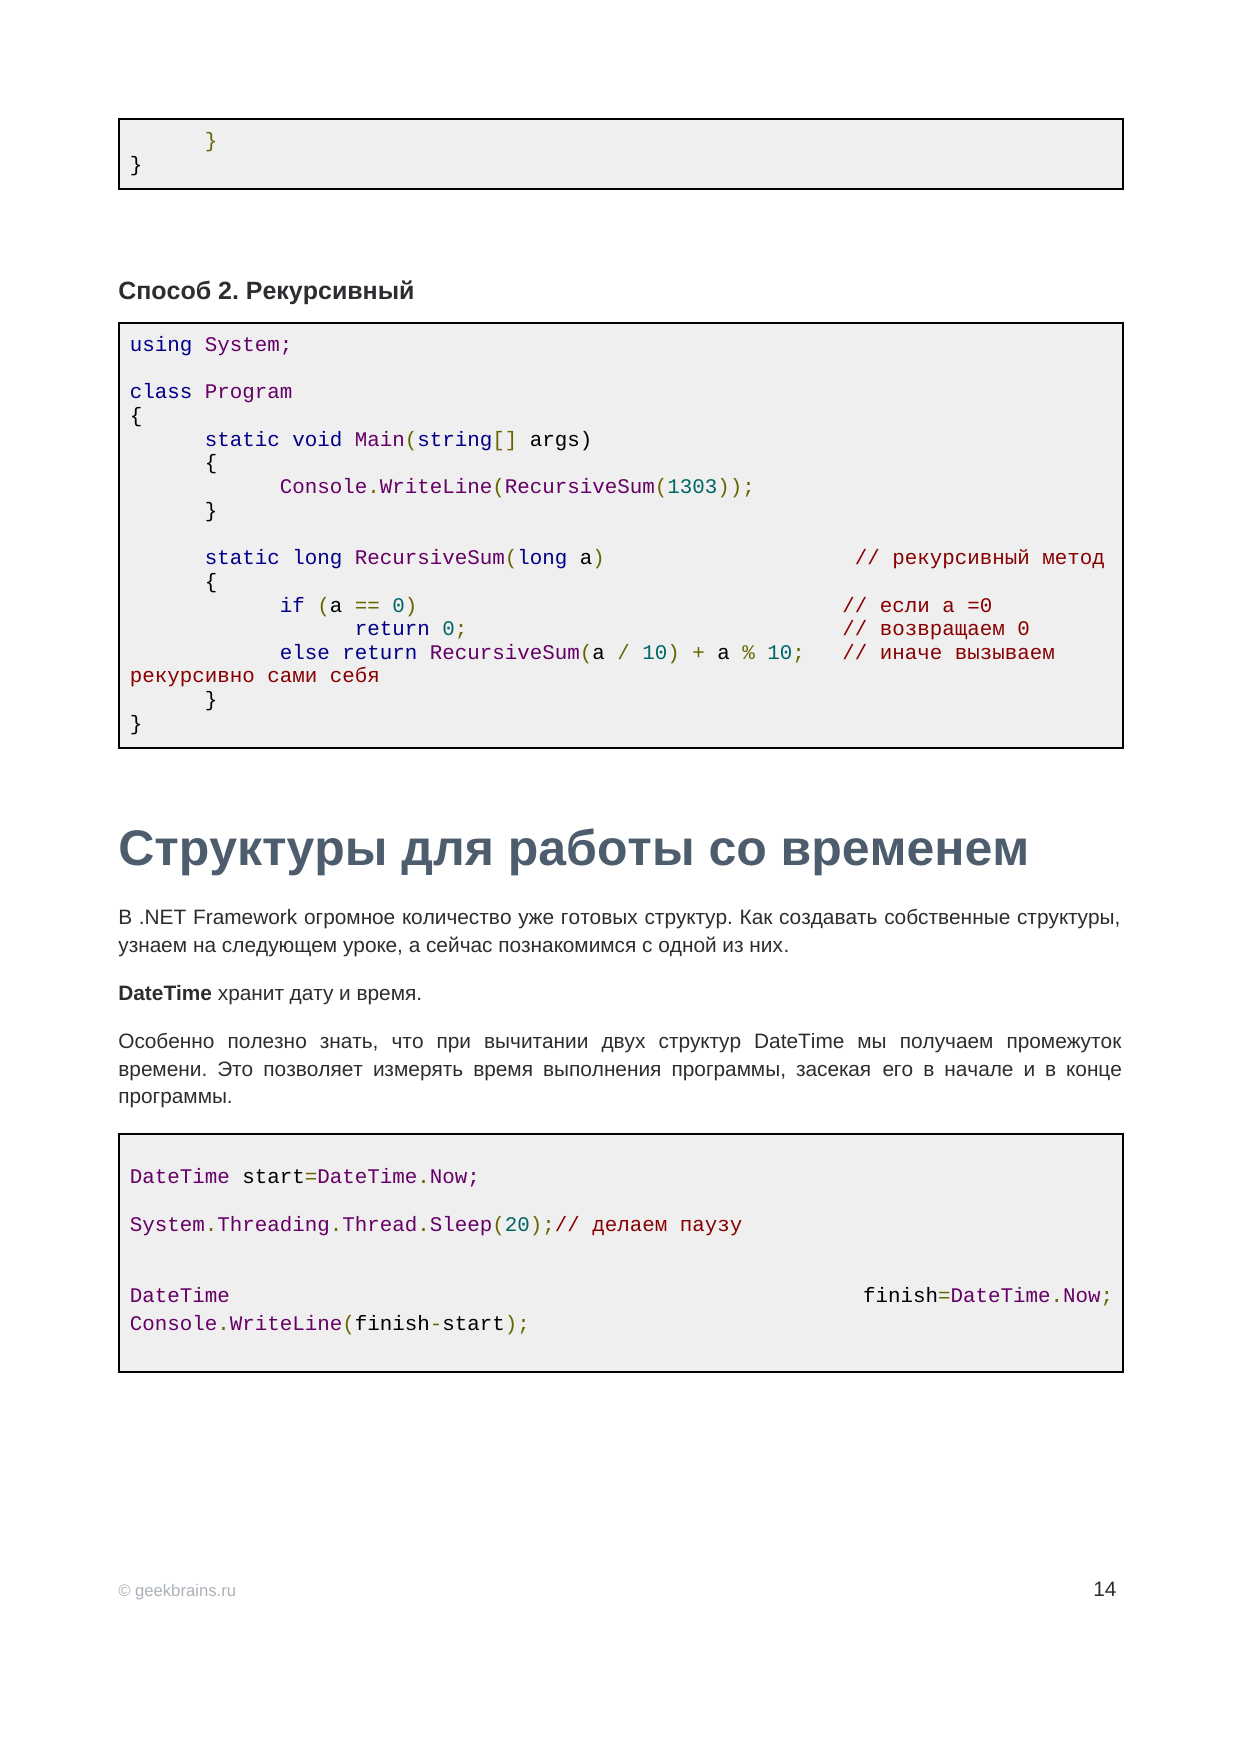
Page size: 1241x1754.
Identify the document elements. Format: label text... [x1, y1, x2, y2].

table_header DateTime start=DateTime.Now; System.Threading.Thread.Sleep(20);// делаем паузу DateTime finish=DateTime.Now; Console.WriteLine(finish-start); [120, 1135, 1122, 1371]
text DateTime хранит дату и время. [118, 981, 1122, 1005]
table_header using System; class Program { static void Main(string[] args) { Console.WriteLine(RecursiveSum(1303)); } static long RecursiveSum(long a) // рекурсивный метод { if (a == 0) // если a =0 return 0; // возвращаем 0 else return RecursiveSum(a / 10) + a % 10; // иначе вызываем рекурсивно сами себя } } [120, 324, 1122, 747]
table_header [120, 120, 1122, 188]
text Особенно полезно знать, что при вычитании двух структур DateTime мы получаем промежуток времени. Это позволяет измерять время выполнения программы, засекая его в начале и в конце программы. [118, 1029, 1122, 1108]
subtitle Способ 2. Рекурсивный [118, 276, 1122, 305]
subtitle Структуры для работы со временем [118, 818, 1122, 876]
text В .NET Framework огромное количество уже готовых структур. Как создавать собственные структуры, узнаем на следующем уроке, а сейчас познакомимся с одной из них. [118, 905, 1122, 956]
